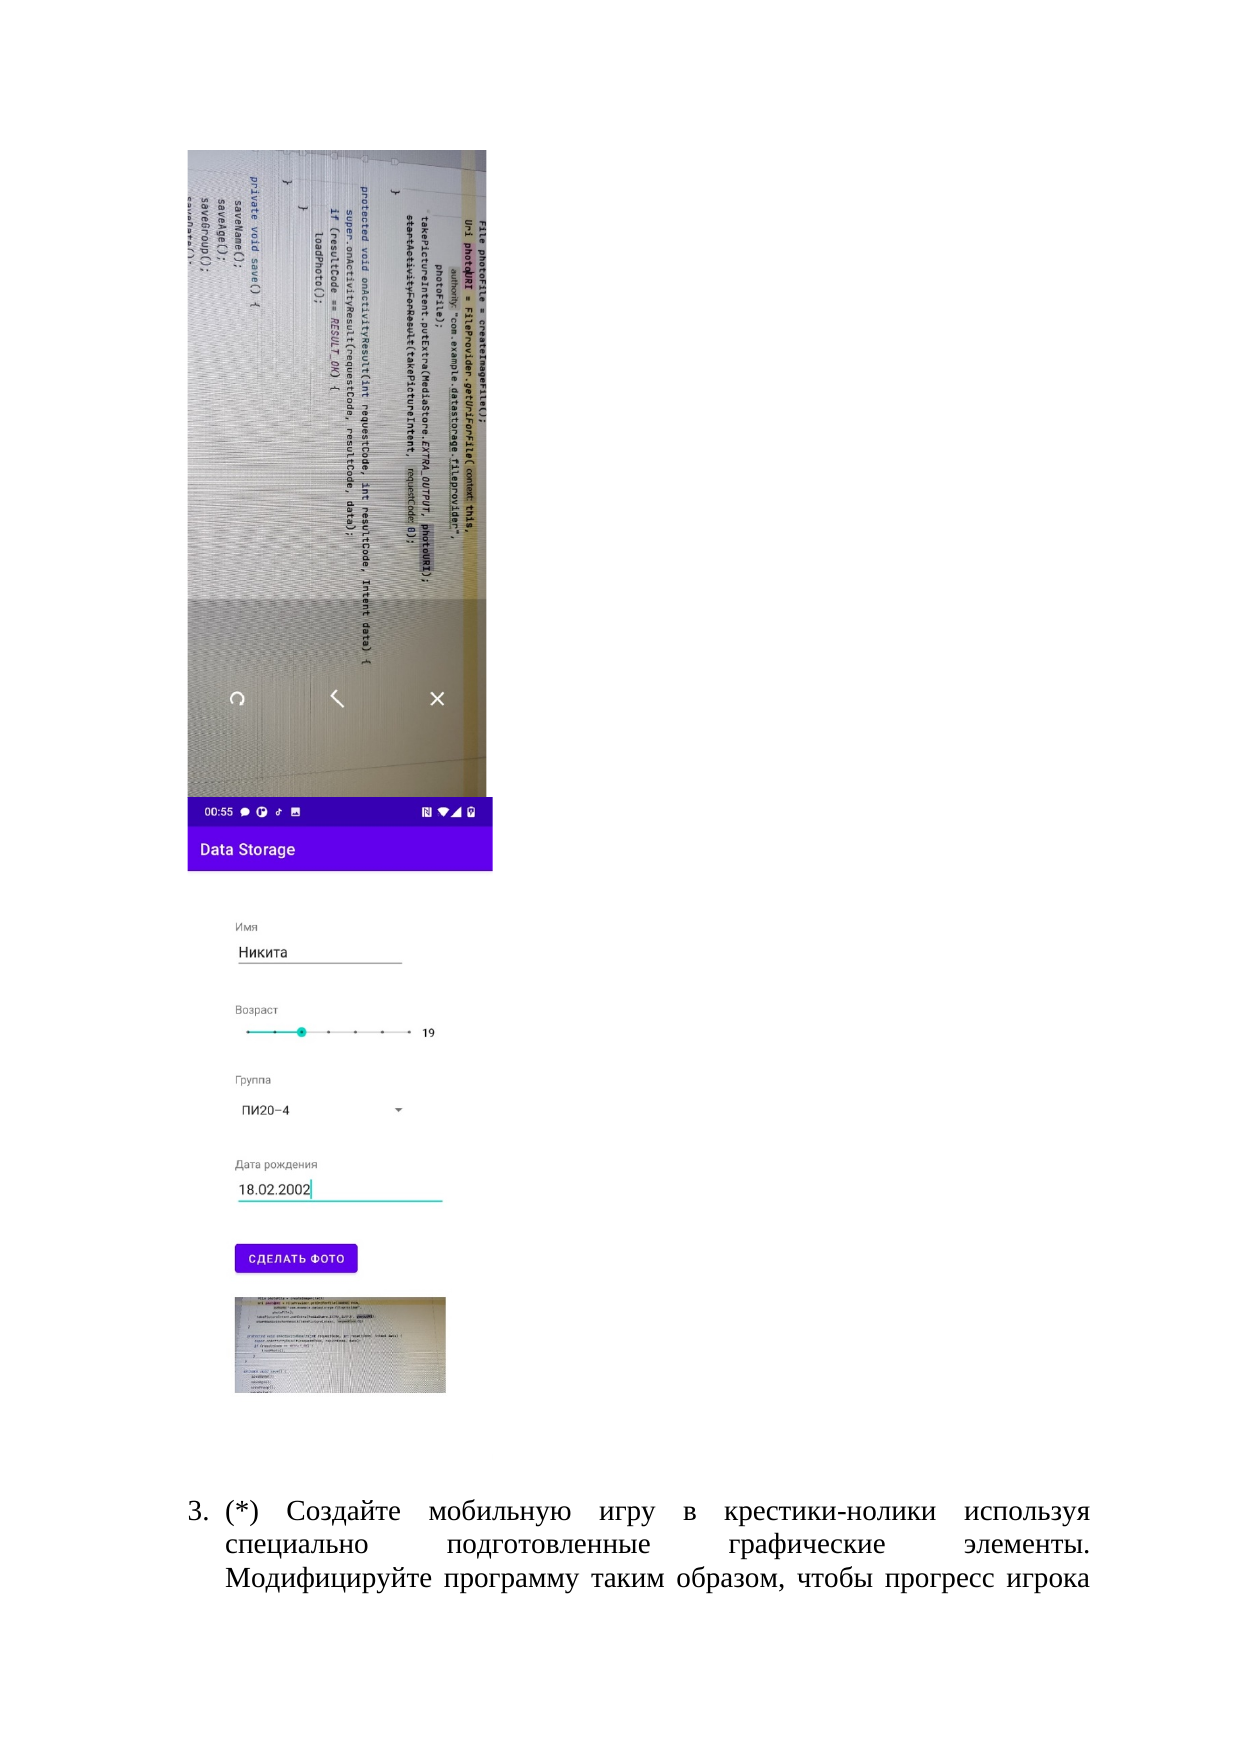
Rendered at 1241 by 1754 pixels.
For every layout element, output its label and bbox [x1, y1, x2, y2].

picture [187, 150, 493, 1460]
list [187, 1493, 1090, 1593]
